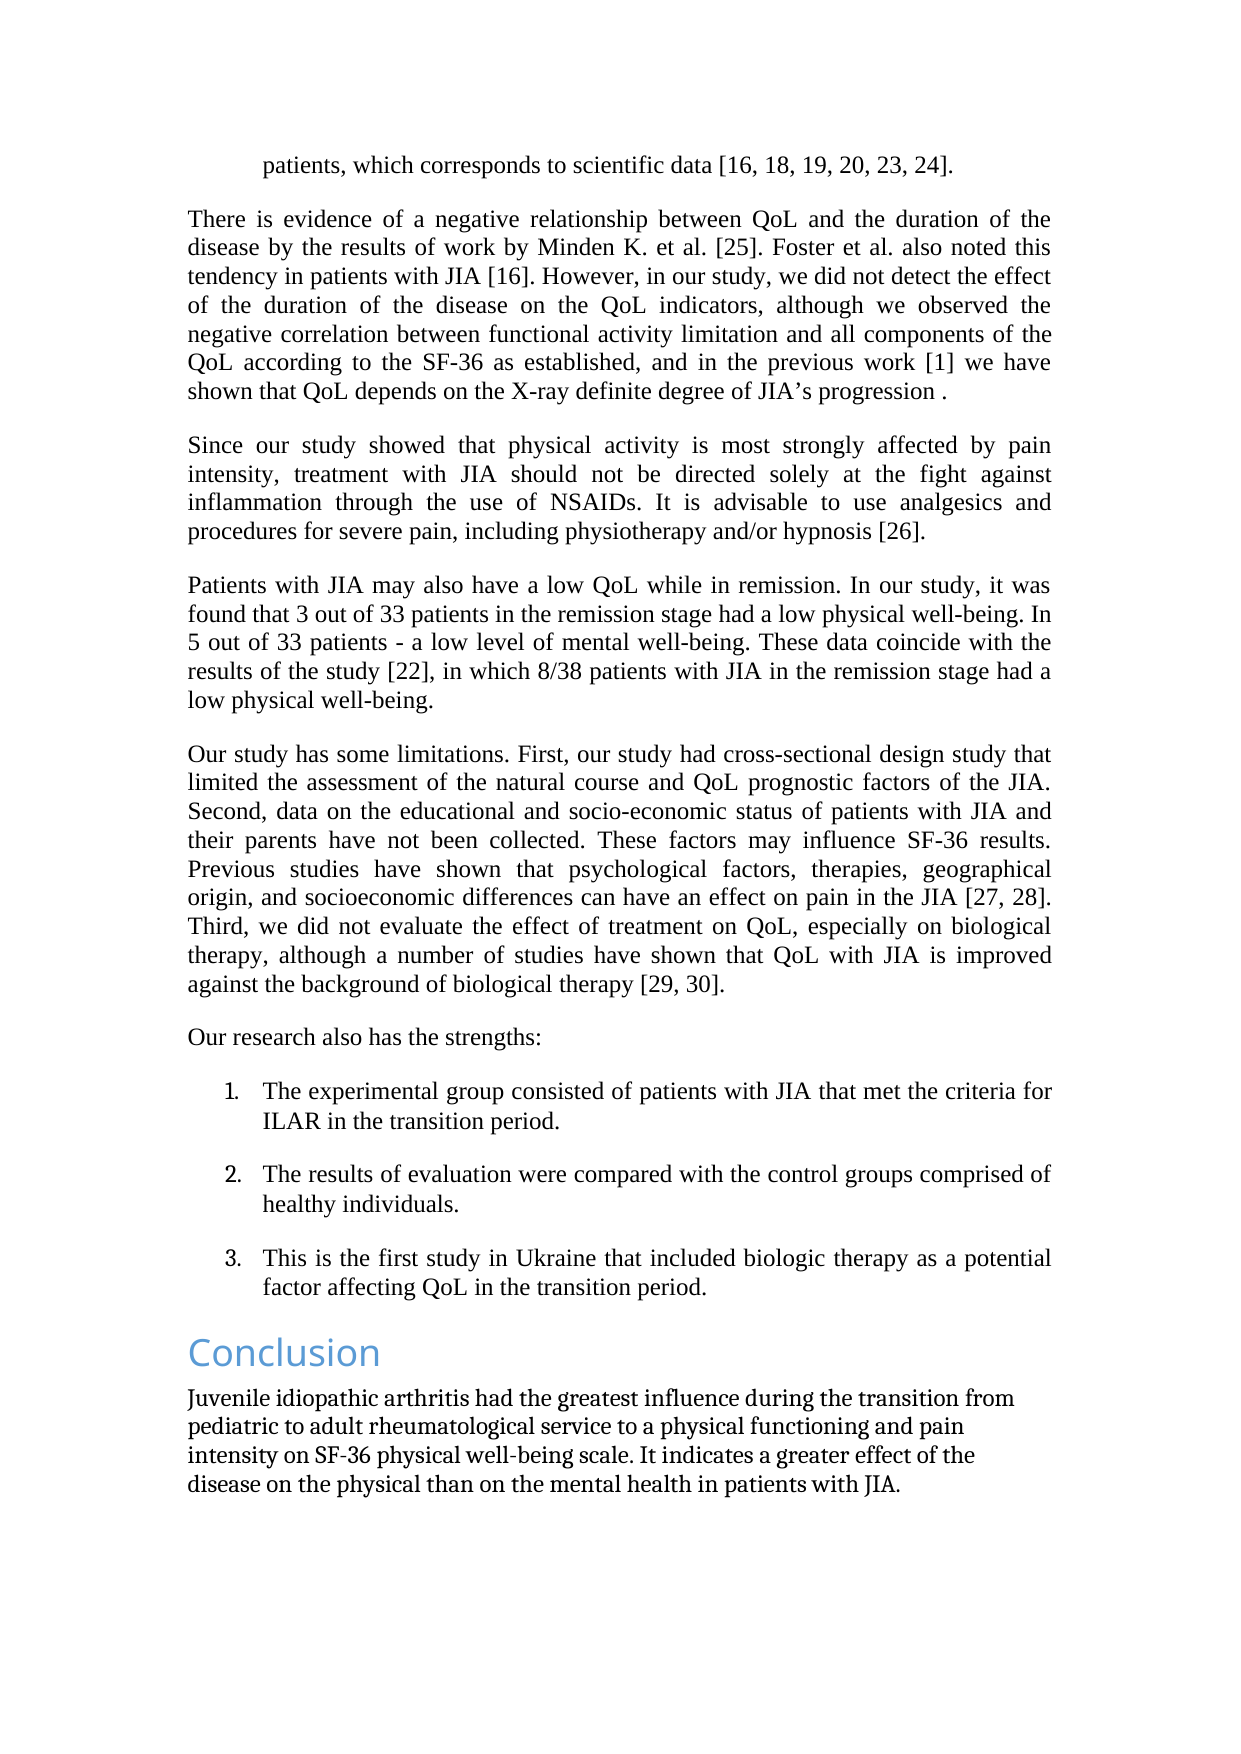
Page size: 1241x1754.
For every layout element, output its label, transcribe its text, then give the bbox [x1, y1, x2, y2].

subtitle Conclusion [187, 1326, 1053, 1377]
list The experimental group consisted of patients with JIA that met the criteria for ILAR in the transition period. [225, 1076, 1053, 1134]
text Patients with JIA may also have a low QoL while in remission. In our study, it was found that 3 out of 33 patients in the remission stage had a low physical well-being. In 5 out of 33 patients - a low level of mental well-being. These data coincide with the results of the study [22], in which 8/38 patients with JIA in the remission stage had a low physical well-being. [187, 570, 1053, 714]
list The results of evaluation were compared with the control groups comprised of healthy individuals. [225, 1159, 1053, 1218]
text Our research also has the strengths: [187, 1022, 1053, 1051]
text Our study has some limitations. First, our study had cross-sectional design study that limited the assessment of the natural course and QoL prognostic factors of the JIA. Second, data on the educational and socio-economic status of patients with JIA and their parents have not been collected. These factors may influence SF-36 results. Previous studies have shown that psychological factors, therapies, geographical origin, and socioeconomic differences can have an effect on pain in the JIA [27, 28]. Third, we did not evaluate the effect of treatment on QoL, especially on biological therapy, although a number of studies have shown that QoL with JIA is improved against the background of biological therapy [29, 30]. [187, 739, 1053, 997]
text Juvenile idiopathic arthritis had the greatest influence during the transition from pediatric to adult rheumatological service to a physical functioning and pain intensity on SF-36 physical well-being scale. It indicates a greater effect of the disease on the physical than on the mental health in patients with JIA. [187, 1383, 1053, 1498]
list This is the first study in Ukraine that included biologic therapy as a potential factor affecting QoL in the transition period. [225, 1243, 1053, 1301]
text Since our study showed that physical activity is most strongly affected by pain intensity, treatment with JIA should not be directed solely at the fight against inflammation through the use of NSAIDs. It is advisable to use analgesics and procedures for severe pain, including physiotherapy and/or hypnosis [26]. [187, 430, 1053, 545]
